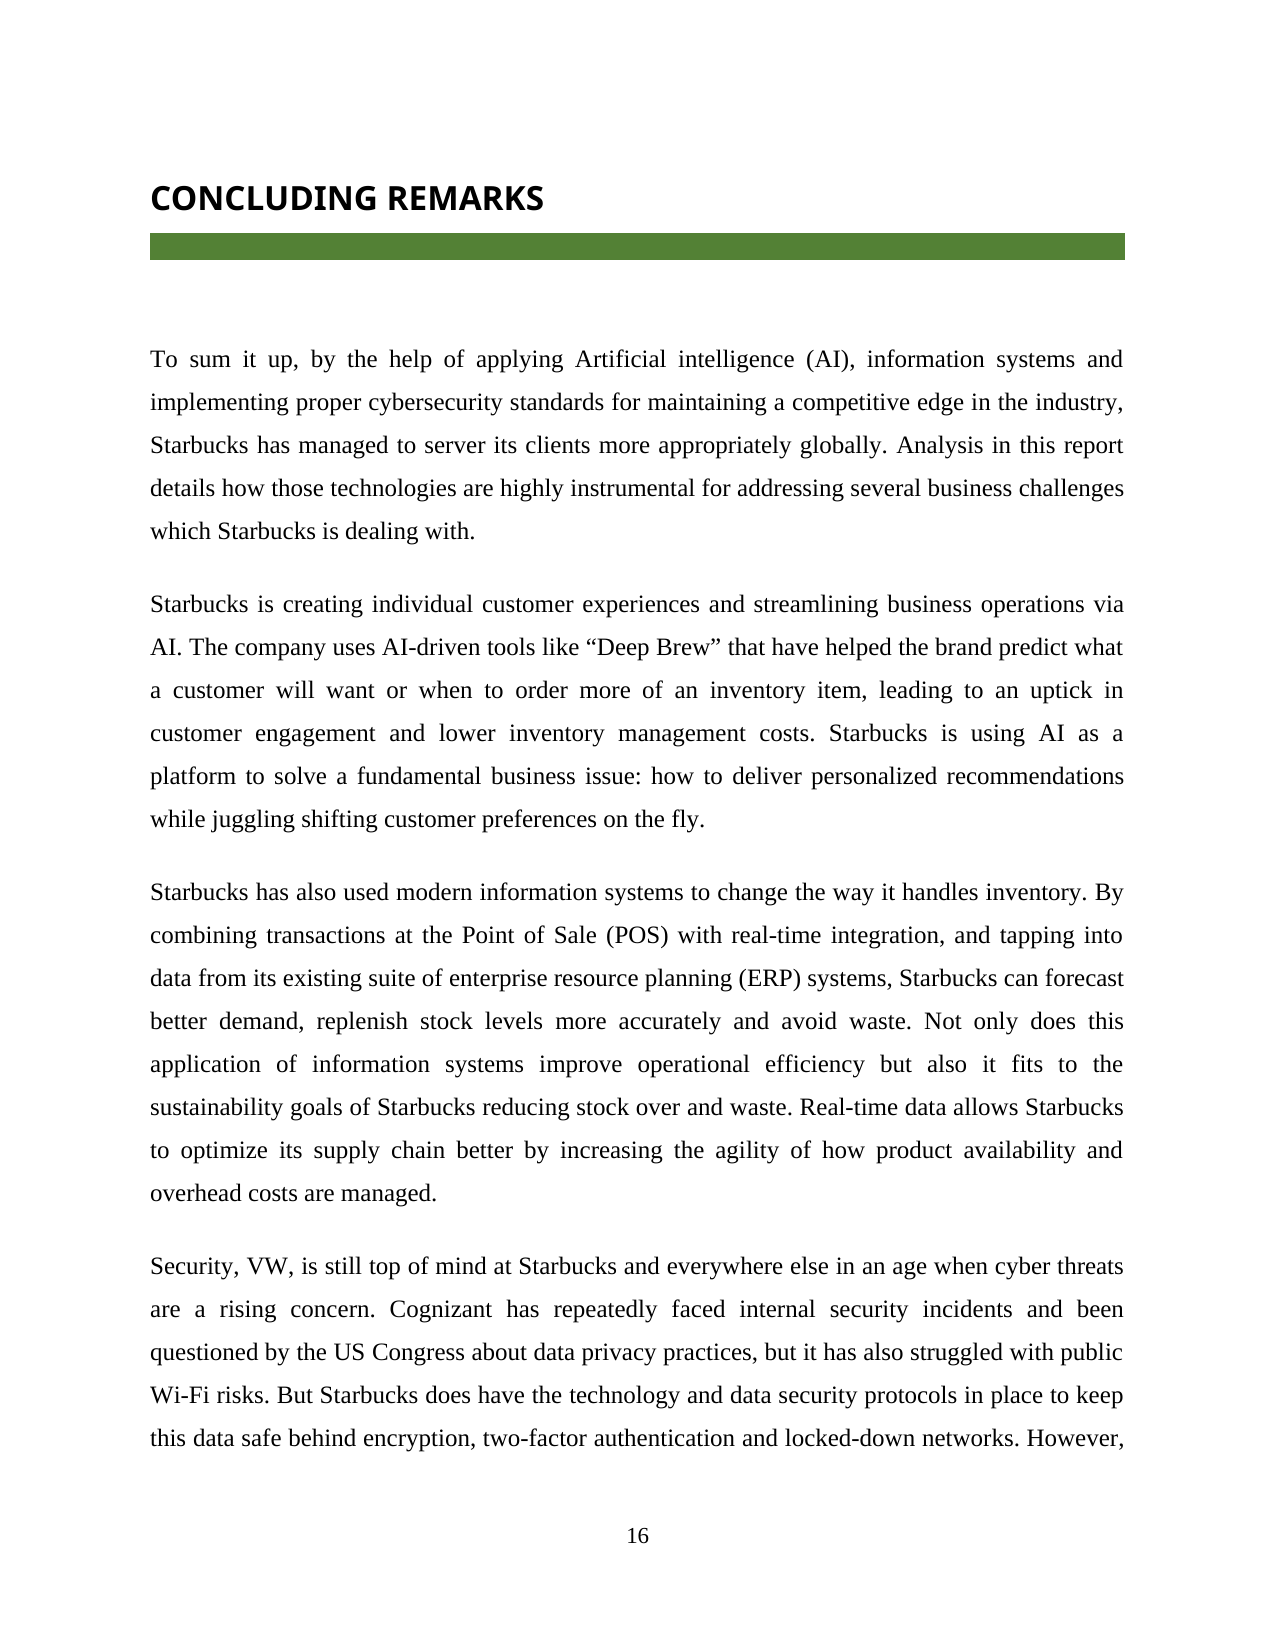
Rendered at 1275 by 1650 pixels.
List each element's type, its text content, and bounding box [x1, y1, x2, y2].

subtitle CONCLUDING REMARKS [150, 175, 1125, 220]
text Starbucks has also used modern information systems to change the way it handles inventory. By combining transactions at the Point of Sale (POS) with real-time integration, and tapping into data from its existing suite of enterprise resource planning (ERP) systems, Starbucks can forecast better demand, replenish stock levels more accurately and avoid waste. Not only does this application of information systems improve operational efficiency but also it fits to the sustainability goals of Starbucks reducing stock over and waste. Real-time data allows Starbucks to optimize its supply chain better by increasing the agility of how product availability and overhead costs are managed. [150, 877, 1125, 1207]
text Starbucks is creating individual customer experiences and streamlining business operations via AI. The company uses AI-driven tools like “Deep Brew” that have helped the brand predict what a customer will want or when to order more of an inventory item, leading to an uptick in customer engagement and lower inventory management costs. Starbucks is using AI as a platform to solve a fundamental business issue: how to deliver personalized recommendations while juggling shifting customer preferences on the fly. [150, 589, 1125, 833]
text To sum it up, by the help of applying Artificial intelligence (AI), information systems and implementing proper cybersecurity standards for maintaining a competitive edge in the industry, Starbucks has managed to server its clients more appropriately globally. Analysis in this report details how those technologies are highly instrumental for addressing several business challenges which Starbucks is dealing with. [150, 344, 1125, 545]
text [150, 1251, 1125, 1452]
